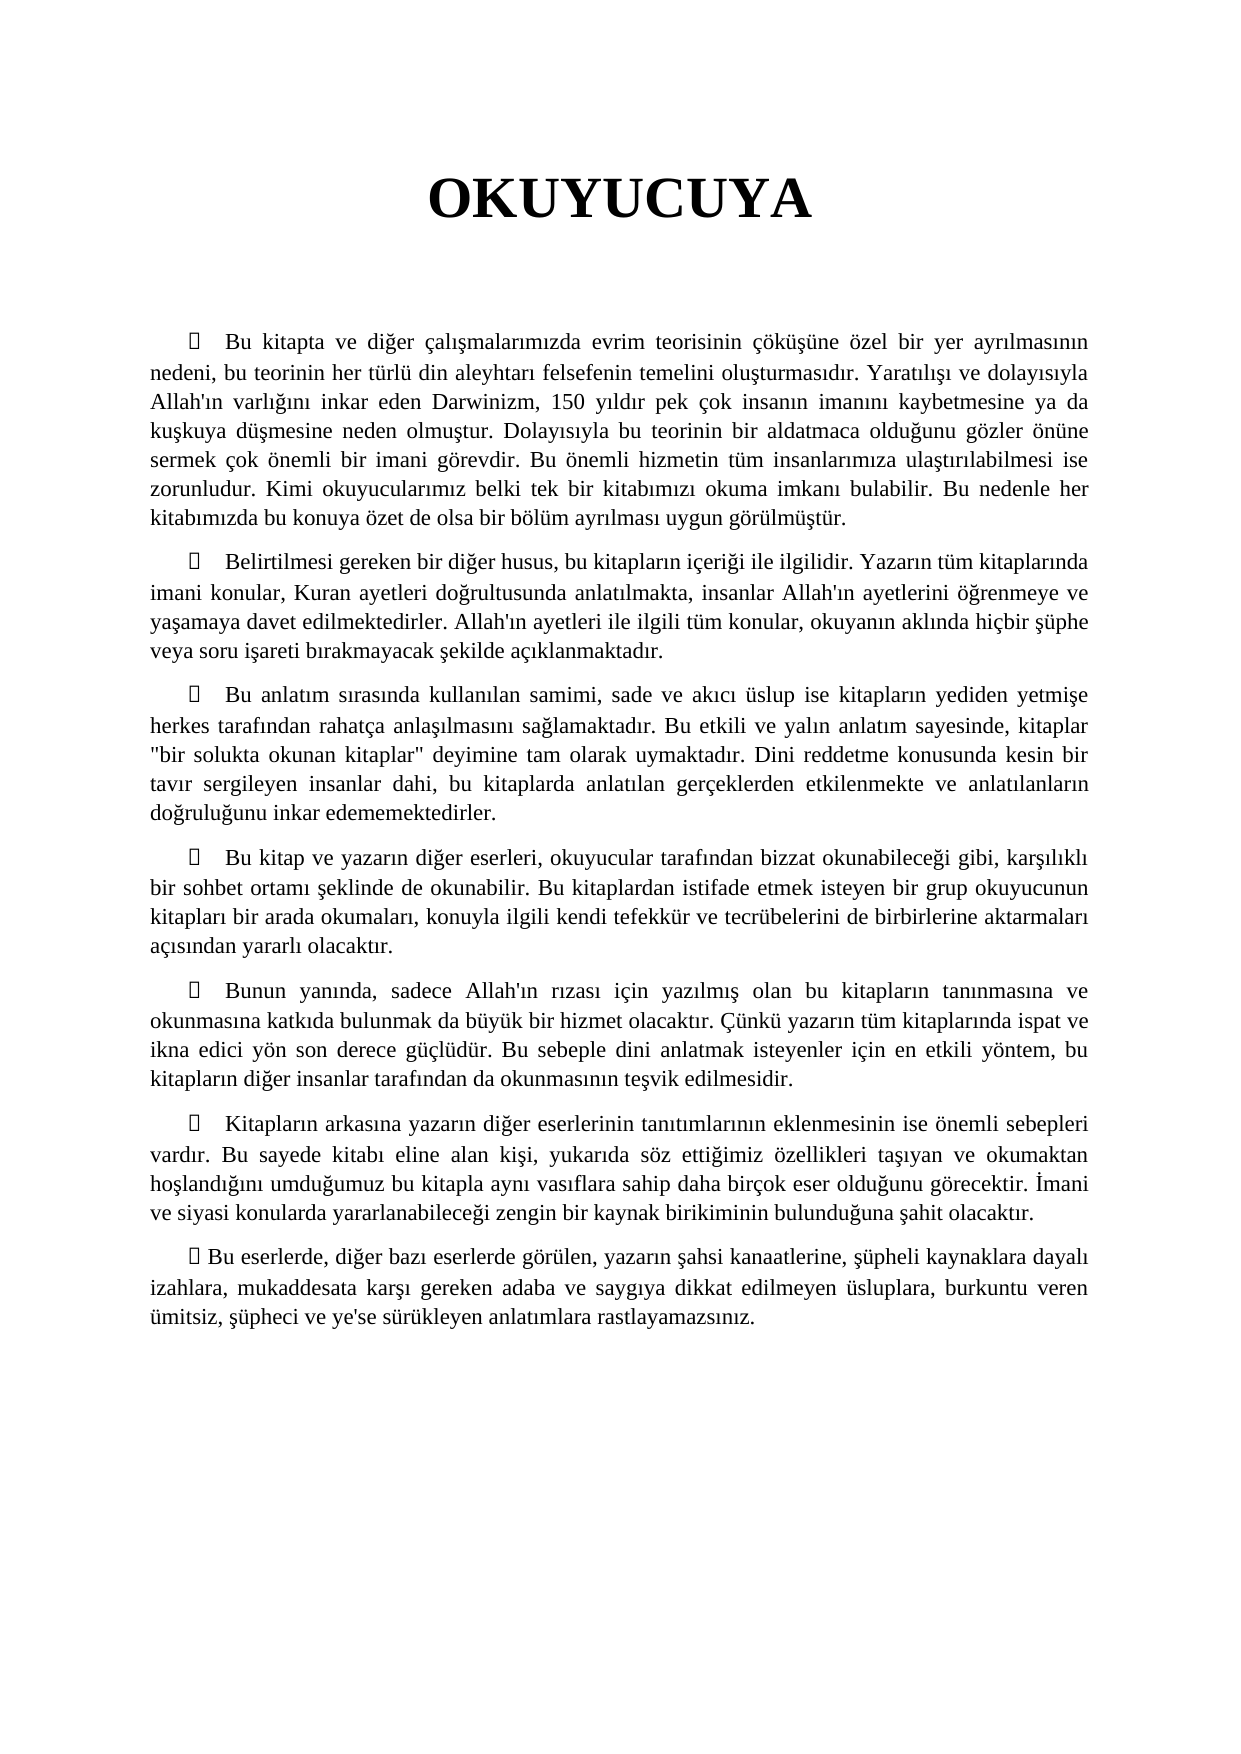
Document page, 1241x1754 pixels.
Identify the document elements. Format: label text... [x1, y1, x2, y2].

text OKUYUCUYA [150, 162, 1090, 229]
text  Bunun yanında, sadece Allah'ın rızası için yazılmış olan bu kitapların tanınmasına ve okunmasına katkıda bulunmak da büyük bir hizmet olacaktır. Çünkü yazarın tüm kitaplarında ispat ve ikna edici yön son derece güçlüdür. Bu sebeple dini anlatmak isteyenler için en etkili yöntem, bu kitapların diğer insanlar tarafından da okunmasının teşvik edilmesidir. [150, 974, 1090, 1092]
text  Bu eserlerde, diğer bazı eserlerde görülen, yazarın şahsi kanaatlerine, şüpheli kaynaklara dayalı izahlara, mukaddesata karşı gereken adaba ve saygıya dikkat edilmeyen üsluplara, burkuntu veren ümitsiz, şüpheci ve ye'se sürükleyen anlatımlara rastlayamazsınız. [150, 1240, 1090, 1329]
text  Bu anlatım sırasında kullanılan samimi, sade ve akıcı üslup ise kitapların yediden yetmişe herkes tarafından rahatça anlaşılmasını sağlamaktadır. Bu etkili ve yalın anlatım sayesinde, kitaplar "bir solukta okunan kitaplar" deyimine tam olarak uymaktadır. Dini reddetme konusunda kesin bir tavır sergileyen insanlar dahi, bu kitaplarda anlatılan gerçeklerden etkilenmekte ve anlatılanların doğruluğunu inkar edememektedirler. [150, 678, 1090, 825]
text  Bu kitap ve yazarın diğer eserleri, okuyucular tarafından bizzat okunabileceği gibi, karşılıklı bir sohbet ortamı şeklinde de okunabilir. Bu kitaplardan istifade etmek isteyen bir grup okuyucunun kitapları bir arada okumaları, konuyla ilgili kendi tefekkür ve tecrübelerini de birbirlerine aktarmaları açısından yararlı olacaktır. [150, 841, 1090, 959]
text  Bu kitapta ve diğer çalışmalarımızda evrim teorisinin çöküşüne özel bir yer ayrılmasının nedeni, bu teorinin her türlü din aleyhtarı felsefenin temelini oluşturmasıdır. Yaratılışı ve dolayısıyla Allah'ın varlığını inkar eden Darwinizm, 150 yıldır pek çok insanın imanını kaybetmesine ya da kuşkuya düşmesine neden olmuştur. Dolayısıyla bu teorinin bir aldatmaca olduğunu gözler önüne sermek çok önemli bir imani görevdir. Bu önemli hizmetin tüm insanlarımıza ulaştırılabilmesi ise zorunludur. Kimi okuyucularımız belki tek bir kitabımızı okuma imkanı bulabilir. Bu nedenle her kitabımızda bu konuya özet de olsa bir bölüm ayrılması uygun görülmüştür. [150, 325, 1090, 530]
text  Belirtilmesi gereken bir diğer husus, bu kitapların içeriği ile ilgilidir. Yazarın tüm kitaplarında imani konular, Kuran ayetleri doğrultusunda anlatılmakta, insanlar Allah'ın ayetlerini öğrenmeye ve yaşamaya davet edilmektedirler. Allah'ın ayetleri ile ilgili tüm konular, okuyanın aklında hiçbir şüphe veya soru işareti bırakmayacak şekilde açıklanmaktadır. [150, 545, 1090, 663]
text  Kitapların arkasına yazarın diğer eserlerinin tanıtımlarının eklenmesinin ise önemli sebepleri vardır. Bu sayede kitabı eline alan kişi, yukarıda söz ettiğimiz özellikleri taşıyan ve okumaktan hoşlandığını umduğumuz bu kitapla aynı vasıflara sahip daha birçok eser olduğunu görecektir. İmani ve siyasi konularda yararlanabileceği zengin bir kaynak birikiminin bulunduğuna şahit olacaktır. [150, 1107, 1090, 1225]
